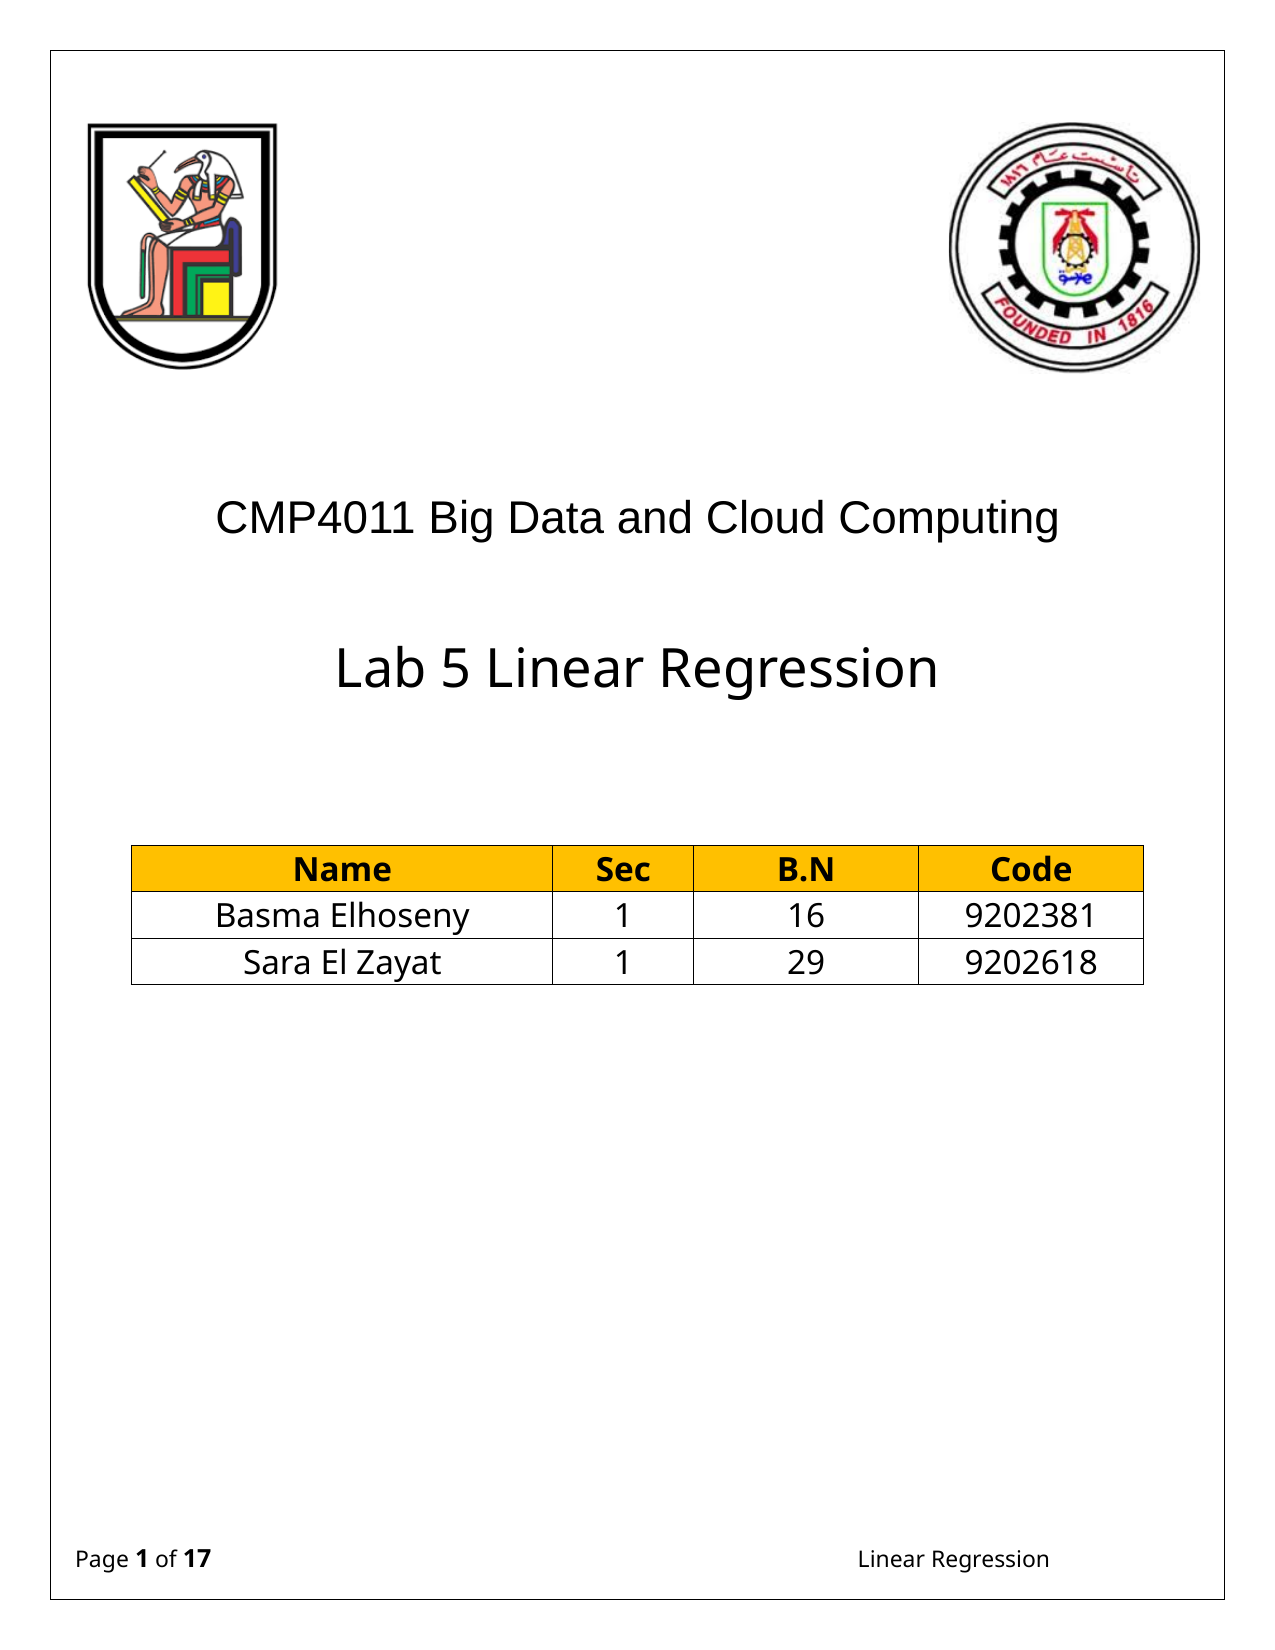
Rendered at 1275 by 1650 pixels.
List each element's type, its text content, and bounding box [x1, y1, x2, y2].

table_cell Sara El Zayat [132, 939, 552, 984]
table_cell 29 [694, 939, 918, 984]
text Lab 5 Linear Regression [75, 629, 1200, 703]
table_header Sec [553, 846, 693, 891]
table_cell 9202618 [919, 939, 1143, 984]
table_cell 1 [553, 892, 693, 938]
table_header Code [919, 846, 1143, 891]
picture [75, 122, 287, 398]
table_cell Basma Elhoseny [132, 892, 552, 938]
table_cell 16 [694, 892, 918, 938]
table_header B.N [694, 846, 918, 891]
table_header Name [132, 846, 552, 891]
table_cell 1 [553, 939, 693, 984]
picture [948, 122, 1200, 374]
text CMP4011 Big Data and Cloud Computing [75, 490, 1200, 543]
table_cell 9202381 [919, 892, 1143, 938]
